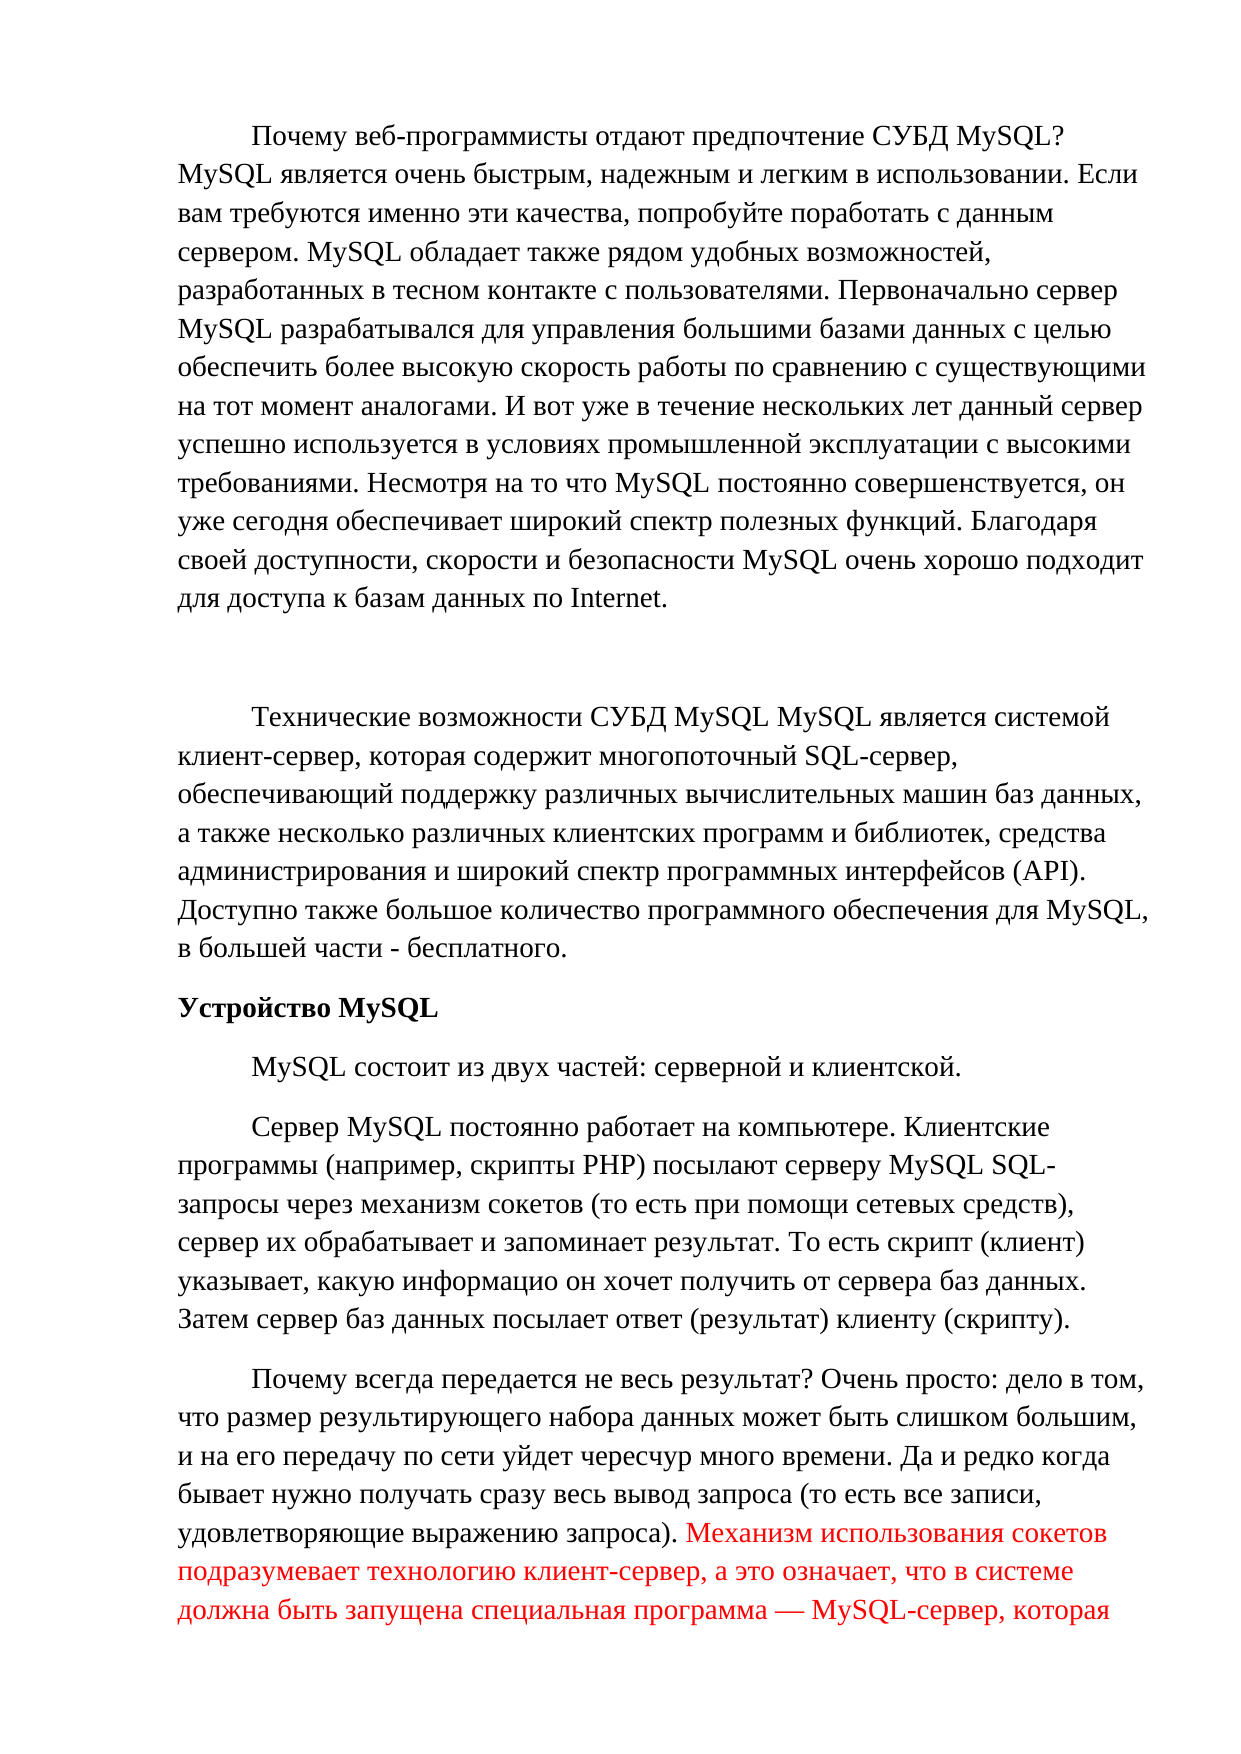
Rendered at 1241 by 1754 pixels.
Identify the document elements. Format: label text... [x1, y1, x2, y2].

text MySQL состоит из двух частей: серверной и клиентской. [177, 1049, 1152, 1083]
text Почему веб-программисты отдают предпочтение СУБД MySQL? MySQL является очень быстрым, надежным и легким в использовании. Если вам требуются именно эти качества, попробуйте поработать с данным сервером. MySQL обладает также рядом удобных возможностей, разработанных в тесном контакте с пользователями. Первоначально сервер MySQL разрабатывался для управления большими базами данных с целью обеспечить более высокую скорость работы по сравнению с существующими на тот момент аналогами. И вот уже в течение нескольких лет данный сервер успешно используется в условиях промышленной эксплуатации с высокими требованиями. Несмотря на то что MySQL постоянно совершенствуется, он уже сегодня обеспечивает широкий спектр полезных функций. Благодаря своей доступности, скорости и безопасности MySQL очень хорошо подходит для доступа к базам данных по Internet. [177, 118, 1152, 614]
text Технические возможности СУБД MySQL MySQL является системой клиент-сервер, которая содержит многопоточный SQL-сервер, обеспечивающий поддержку различных вычислительных машин баз данных, а также несколько различных клиентских программ и библиотек, средства администрирования и широкий спектр программных интерфейсов (API). Доступно также большое количество программного обеспечения для MySQL, в большей части - бесплатного. [177, 699, 1152, 964]
text Сервер MySQL постоянно работает на компьютере. Клиентские программы (например, скрипты PHP) посылают серверу MySQL SQL-запросы через механизм сокетов (то есть при помощи сетевых средств), сервер их обрабатывает и запоминает результат. То есть скрипт (клиент) указывает, какую информацио он хочет получить от сервера баз данных. Затем сервер баз данных посылает ответ (результат) клиенту (скрипту). [177, 1109, 1152, 1335]
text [177, 1361, 1152, 1626]
text Устройство MySQL [177, 990, 1152, 1023]
